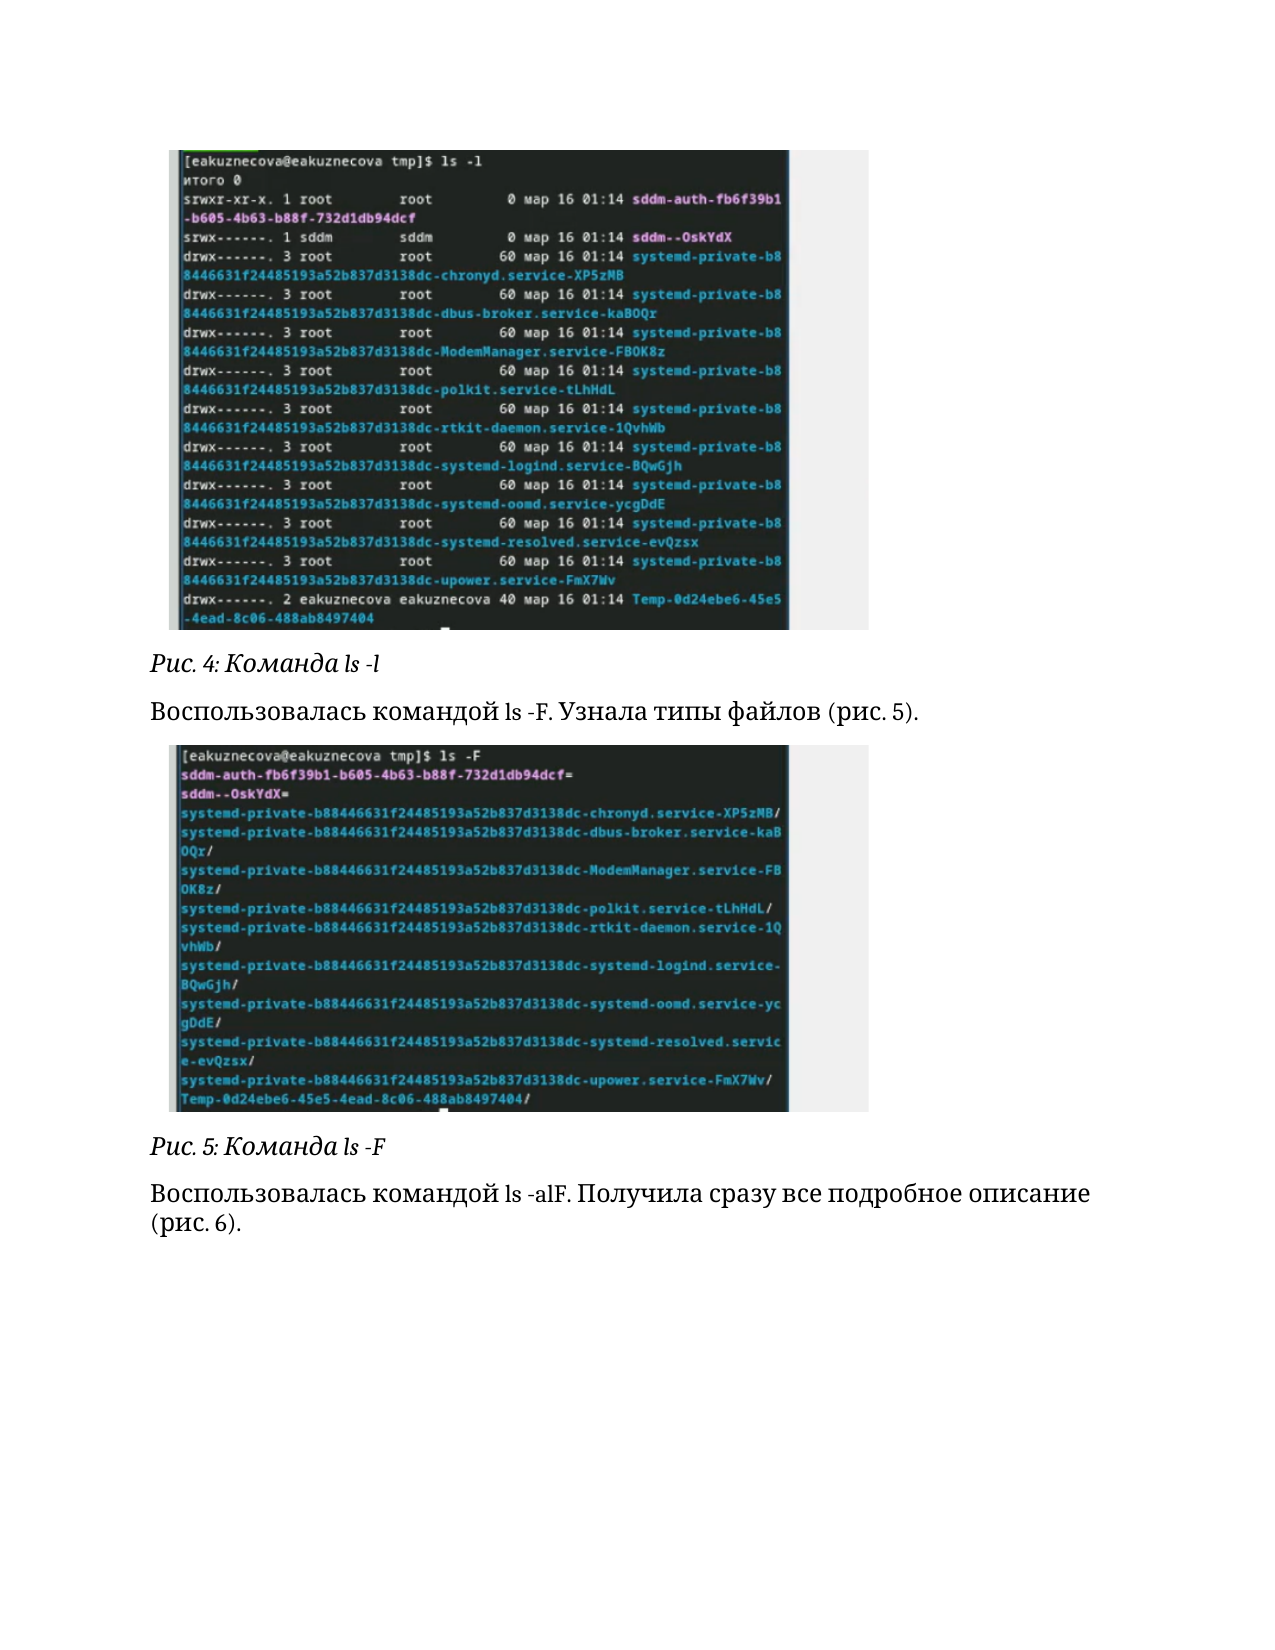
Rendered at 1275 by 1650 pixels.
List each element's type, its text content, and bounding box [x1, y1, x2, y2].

text Воспользовалась командой ls -F. Узнала типы файлов (рис. 5). [150, 698, 1125, 726]
text Воспользовалась командой ls -alF. Получила сразу все подробное описание (рис. 6). [150, 1180, 1125, 1238]
picture [168, 745, 869, 1112]
picture [168, 150, 869, 630]
text Рис. 5: Команда ls -F [150, 1133, 1125, 1161]
text Рис. 4: Команда ls -l [150, 650, 1125, 679]
